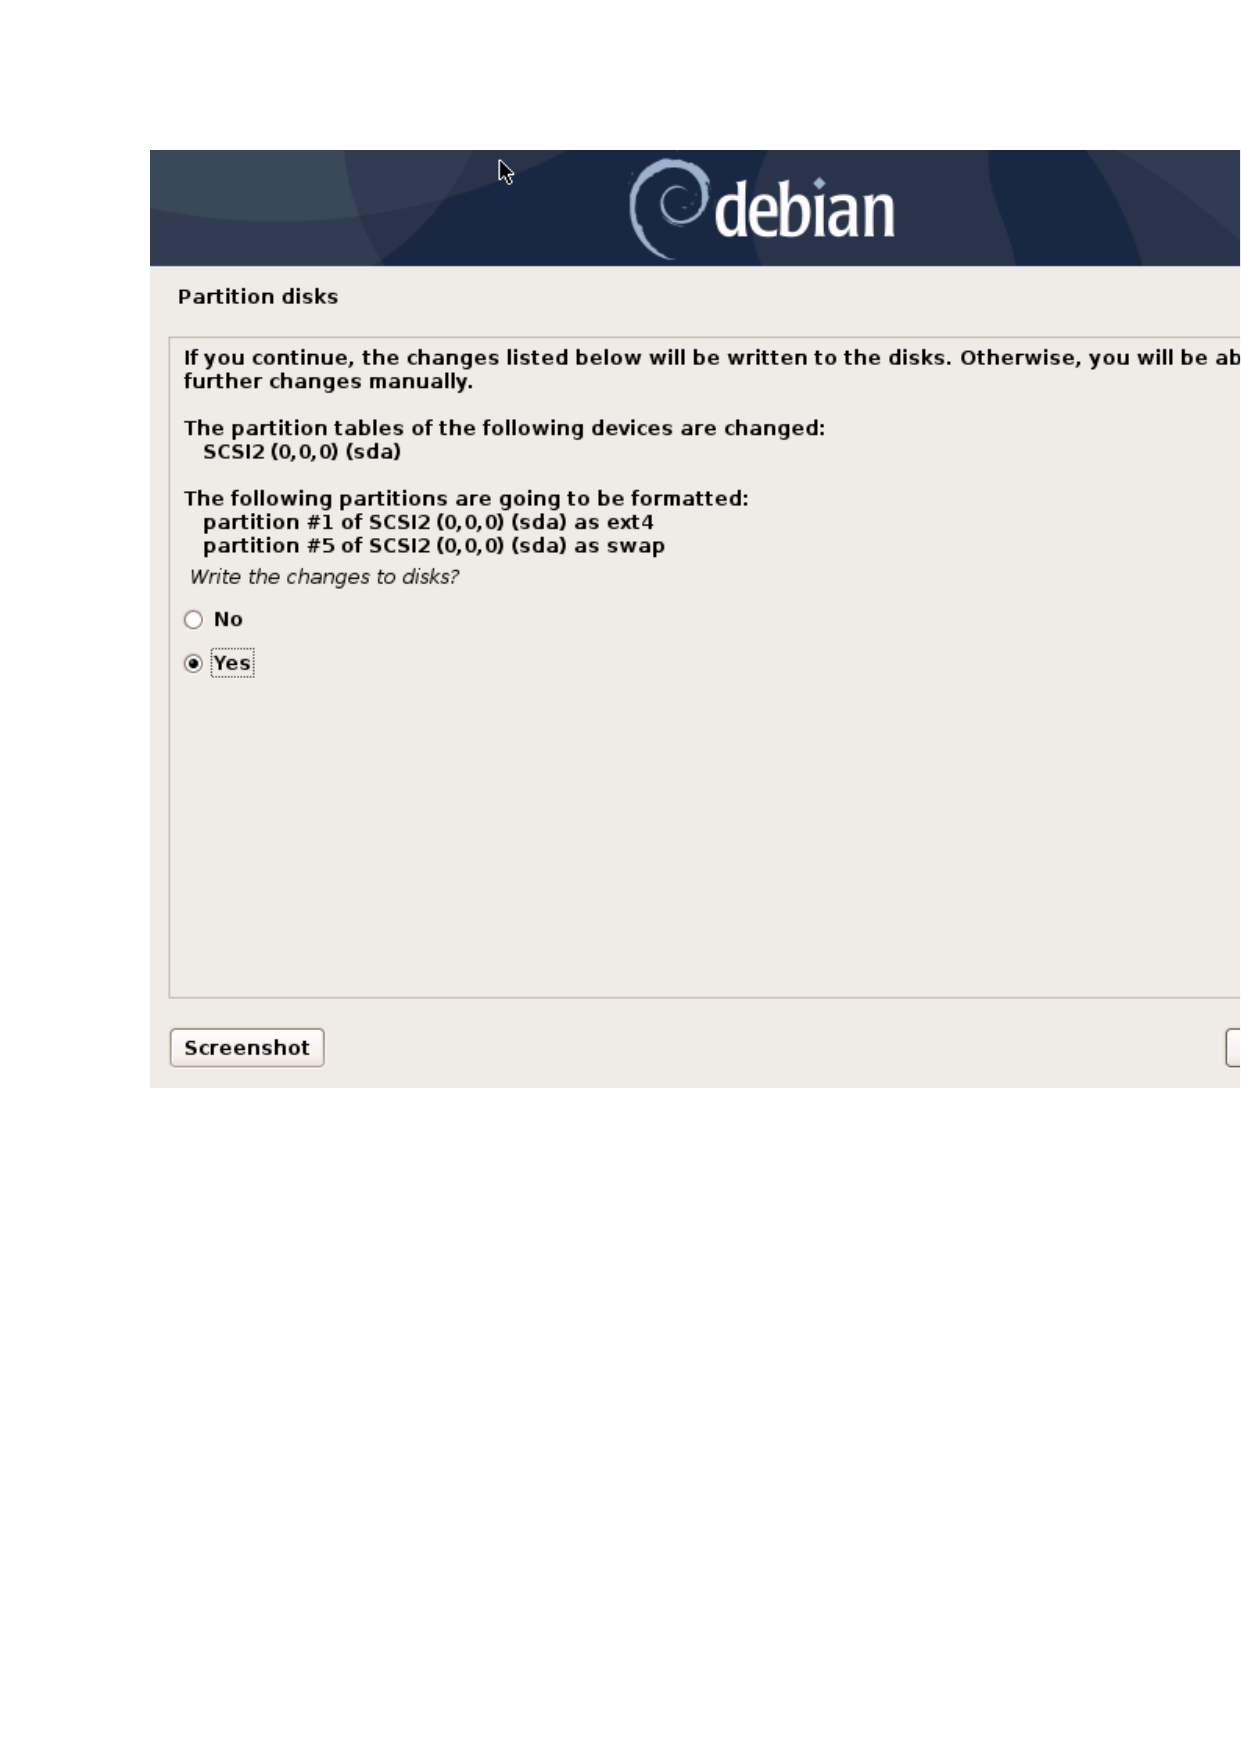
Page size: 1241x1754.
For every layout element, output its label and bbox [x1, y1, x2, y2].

picture [150, 150, 1241, 1088]
